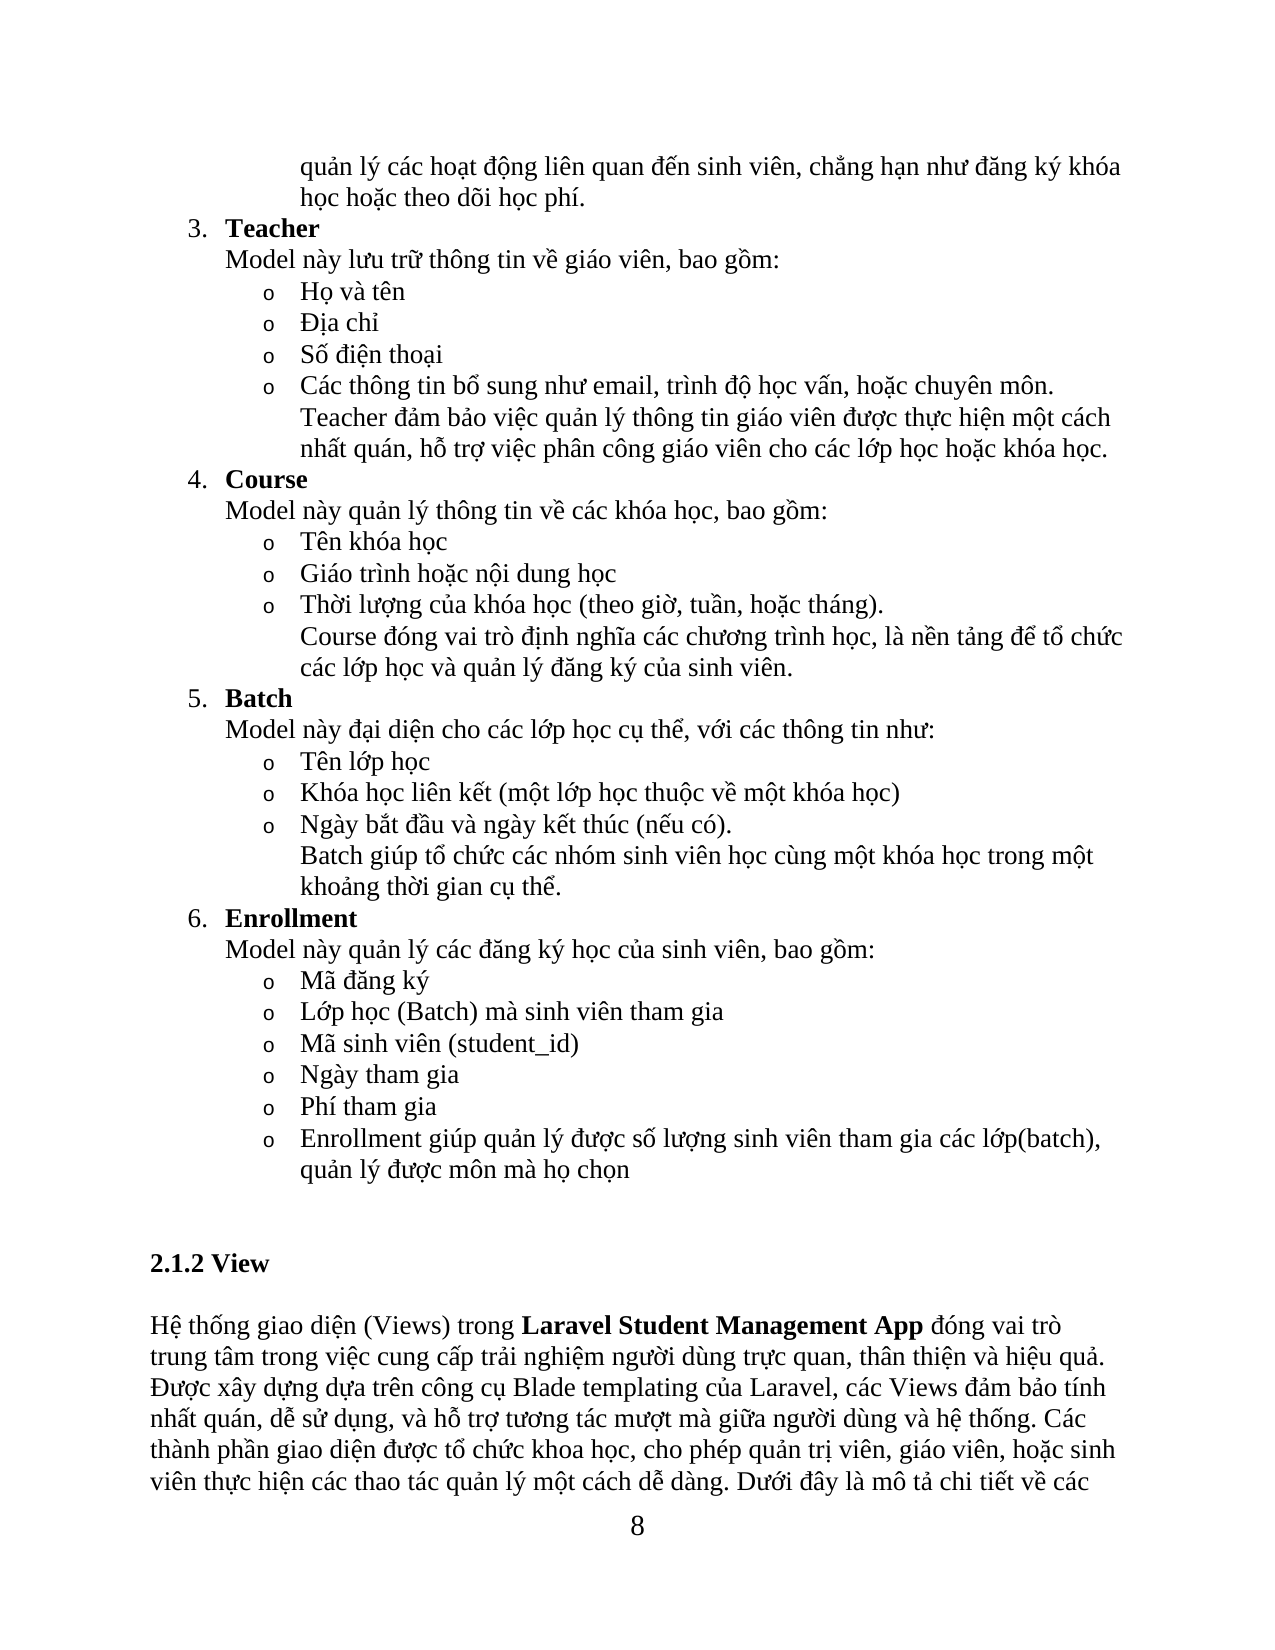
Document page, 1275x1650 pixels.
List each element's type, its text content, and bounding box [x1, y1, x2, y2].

list Batch Model này đại diện cho các lớp học cụ thể, với các thông tin như: [187, 682, 1125, 745]
list Phí tham gia [262, 1090, 1125, 1122]
list Enrollment Model này quản lý các đăng ký học của sinh viên, bao gồm: [187, 902, 1125, 964]
list Lớp học (Batch) mà sinh viên tham gia [262, 996, 1125, 1027]
list Enrollment giúp quản lý được số lượng sinh viên tham gia các lớp(batch), quản lý được môn mà họ chọn [262, 1122, 1125, 1184]
list Giáo trình hoặc nội dung học [262, 557, 1125, 588]
list Ngày tham gia [262, 1059, 1125, 1090]
text 2.1.2 View [150, 1247, 1125, 1278]
list Họ và tên [262, 274, 1125, 306]
list Địa chỉ [262, 306, 1125, 338]
list Ngày bắt đầu và ngày kết thúc (nếu có). Batch giúp tổ chức các nhóm sinh viên học cùng một khóa học trong một khoảng thời gian cụ thể. [262, 808, 1125, 902]
list Thời lượng của khóa học (theo giờ, tuần, hoặc tháng). Course đóng vai trò định nghĩa các chương trình học, là nền tảng để tổ chức các lớp học và quản lý đăng ký của sinh viên. [262, 588, 1125, 682]
list Tên khóa học [262, 525, 1125, 557]
list Khóa học liên kết (một lớp học thuộc về một khóa học) [262, 776, 1125, 808]
list Tên lớp học [262, 745, 1125, 776]
list Teacher Model này lưu trữ thông tin về giáo viên, bao gồm: [187, 212, 1125, 274]
list Course Model này quản lý thông tin về các khóa học, bao gồm: [187, 463, 1125, 525]
list Các thông tin bổ sung như email, trình độ học vấn, hoặc chuyên môn. Teacher đảm bảo việc quản lý thông tin giáo viên được thực hiện một cách nhất quán, hỗ trợ việc phân công giáo viên cho các lớp học hoặc khóa học. [262, 369, 1125, 463]
list Mã đăng ký [262, 964, 1125, 996]
list Số điện thoại [262, 338, 1125, 369]
list Mã sinh viên (student_id) [262, 1027, 1125, 1059]
